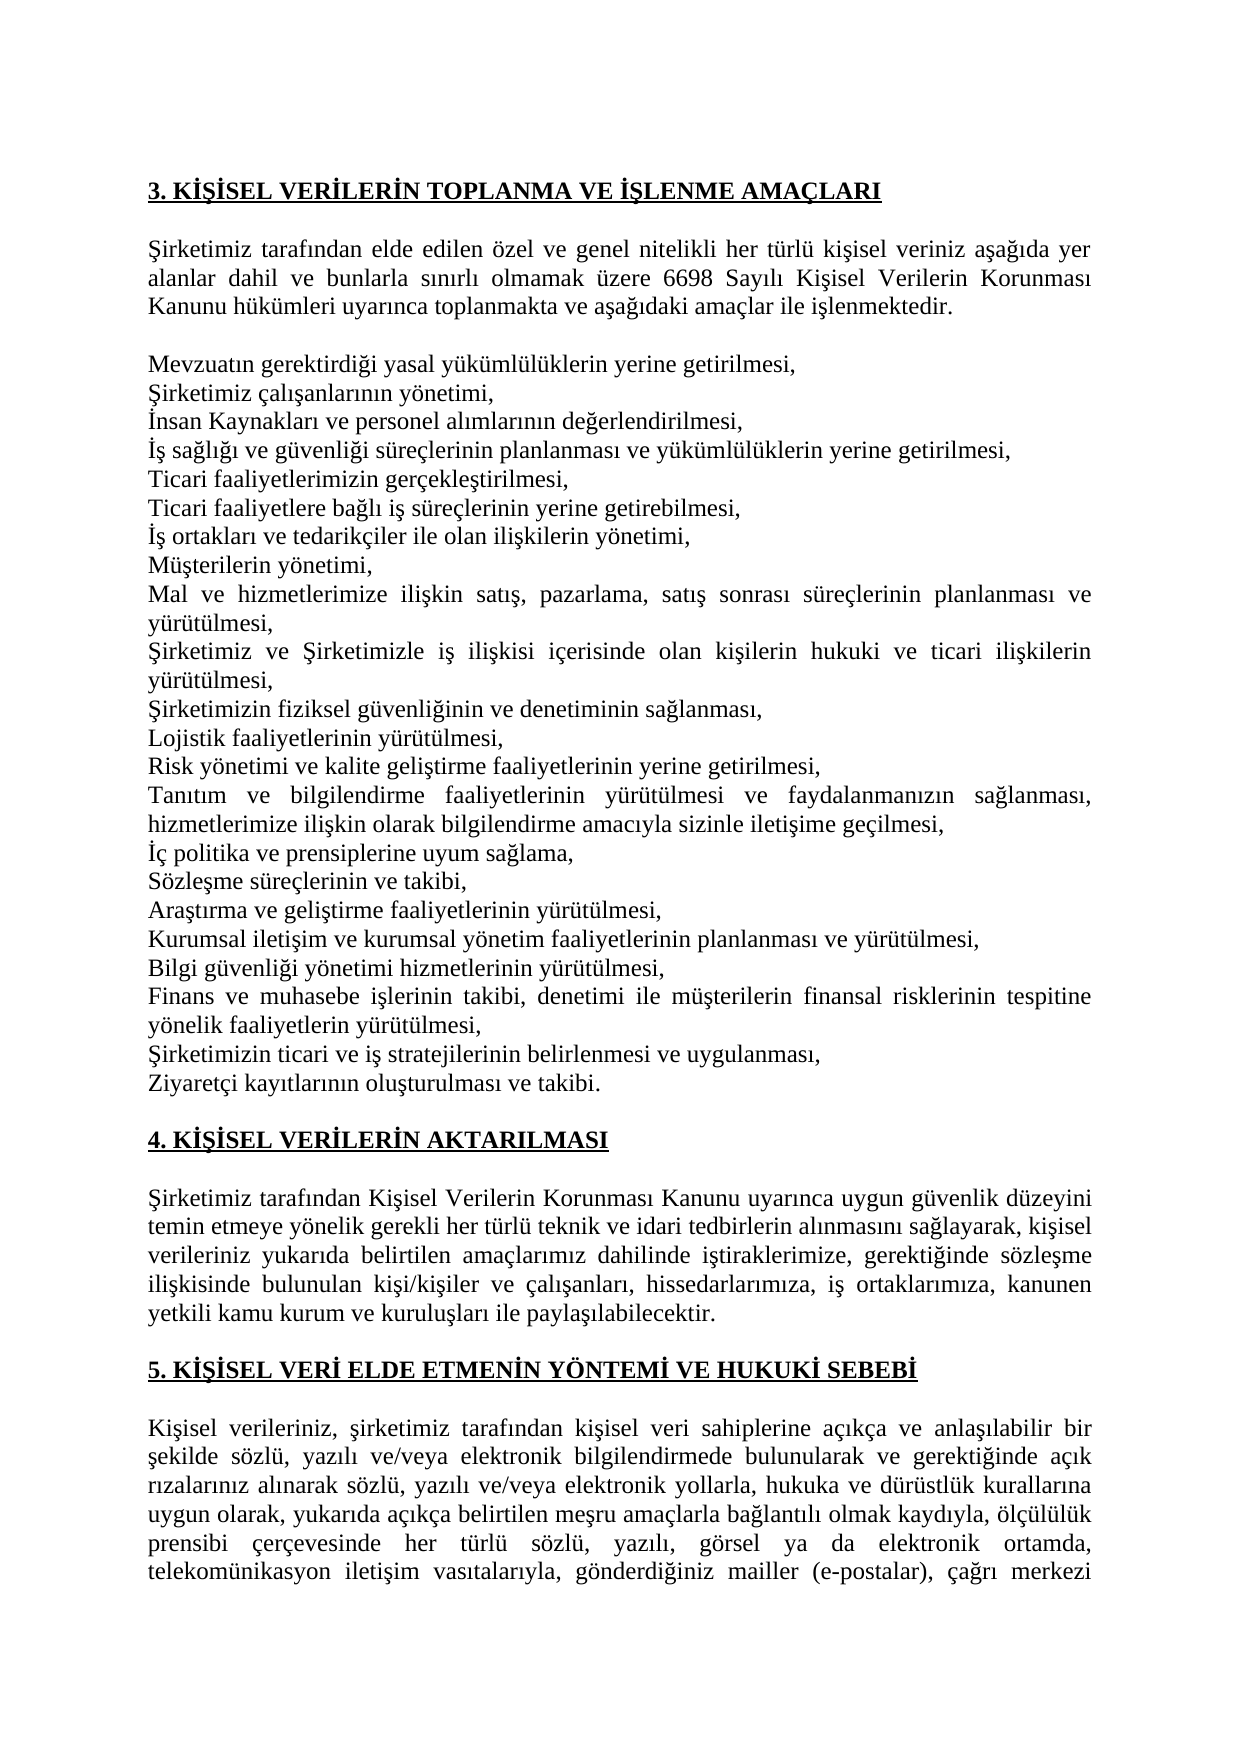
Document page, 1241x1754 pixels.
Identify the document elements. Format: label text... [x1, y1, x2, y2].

text Finans ve muhasebe işlerinin takibi, denetimi ile müşterilerin finansal risklerinin tespitine yönelik faaliyetlerin yürütülmesi, [148, 981, 1093, 1039]
text Ziyaretçi kayıtlarının oluşturulması ve takibi. [148, 1068, 1093, 1096]
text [148, 1413, 1093, 1585]
text Tanıtım ve bilgilendirme faaliyetlerinin yürütülmesi ve faydalanmanızın sağlanması, hizmetlerimize ilişkin olarak bilgilendirme amacıyla sizinle iletişime geçilmesi, [148, 780, 1093, 838]
text Şirketimiz çalışanlarının yönetimi, [148, 378, 1093, 406]
text Araştırma ve geliştirme faaliyetlerinin yürütülmesi, [148, 895, 1093, 924]
text Ticari faaliyetlerimizin gerçekleştirilmesi, [148, 464, 1093, 493]
text Sözleşme süreçlerinin ve takibi, [148, 866, 1093, 895]
text Şirketimiz ve Şirketimizle iş ilişkisi içerisinde olan kişilerin hukuki ve ticari ilişkilerin yürütülmesi, [148, 636, 1093, 694]
text Lojistik faaliyetlerinin yürütülmesi, [148, 723, 1093, 751]
text Risk yönetimi ve kalite geliştirme faaliyetlerinin yerine getirilmesi, [148, 751, 1093, 780]
text Şirketimiz tarafından elde edilen özel ve genel nitelikli her türlü kişisel veriniz aşağıda yer alanlar dahil ve bunlarla sınırlı olmamak üzere 6698 Sayılı Kişisel Verilerin Korunması Kanunu hükümleri uyarınca toplanmakta ve aşağıdaki amaçlar ile işlenmektedir. [148, 234, 1093, 320]
text Mevzuatın gerektirdiği yasal yükümlülüklerin yerine getirilmesi, [148, 349, 1093, 378]
text İş sağlığı ve güvenliği süreçlerinin planlanması ve yükümlülüklerin yerine getirilmesi, [148, 435, 1093, 464]
text İş ortakları ve tedarikçiler ile olan ilişkilerin yönetimi, [148, 521, 1093, 550]
text İç politika ve prensiplerine uyum sağlama, [148, 838, 1093, 866]
text Şirketimizin fiziksel güvenliğinin ve denetiminin sağlanması, [148, 694, 1093, 723]
text İnsan Kaynakları ve personel alımlarının değerlendirilmesi, [148, 406, 1093, 435]
text Mal ve hizmetlerimize ilişkin satış, pazarlama, satış sonrası süreçlerinin planlanması ve yürütülmesi, [148, 579, 1093, 636]
text Şirketimizin ticari ve iş stratejilerinin belirlenmesi ve uygulanması, [148, 1039, 1093, 1068]
text Şirketimiz tarafından Kişisel Verilerin Korunması Kanunu uyarınca uygun güvenlik düzeyini temin etmeye yönelik gerekli her türlü teknik ve idari tedbirlerin alınmasını sağlayarak, kişisel verileriniz yukarıda belirtilen amaçlarımız dahilinde iştiraklerimize, gerektiğinde sözleşme ilişkisinde bulunulan kişi/kişiler ve çalışanları, hissedarlarımıza, iş ortaklarımıza, kanunen yetkili kamu kurum ve kuruluşları ile paylaşılabilecektir. [148, 1183, 1093, 1326]
text Ticari faaliyetlere bağlı iş süreçlerinin yerine getirebilmesi, [148, 493, 1093, 521]
text Bilgi güvenliği yönetimi hizmetlerinin yürütülmesi, [148, 953, 1093, 981]
text Kurumsal iletişim ve kurumsal yönetim faaliyetlerinin planlanması ve yürütülmesi, [148, 924, 1093, 953]
text 5. KİŞİSEL VERİ ELDE ETMENİN YÖNTEMİ VE HUKUKİ SEBEBİ [148, 1355, 1093, 1384]
text Müşterilerin yönetimi, [148, 550, 1093, 579]
text 3. KİŞİSEL VERİLERİN TOPLANMA VE İŞLENME AMAÇLARI [148, 176, 1093, 205]
text 4. KİŞİSEL VERİLERİN AKTARILMASI [148, 1125, 1093, 1154]
